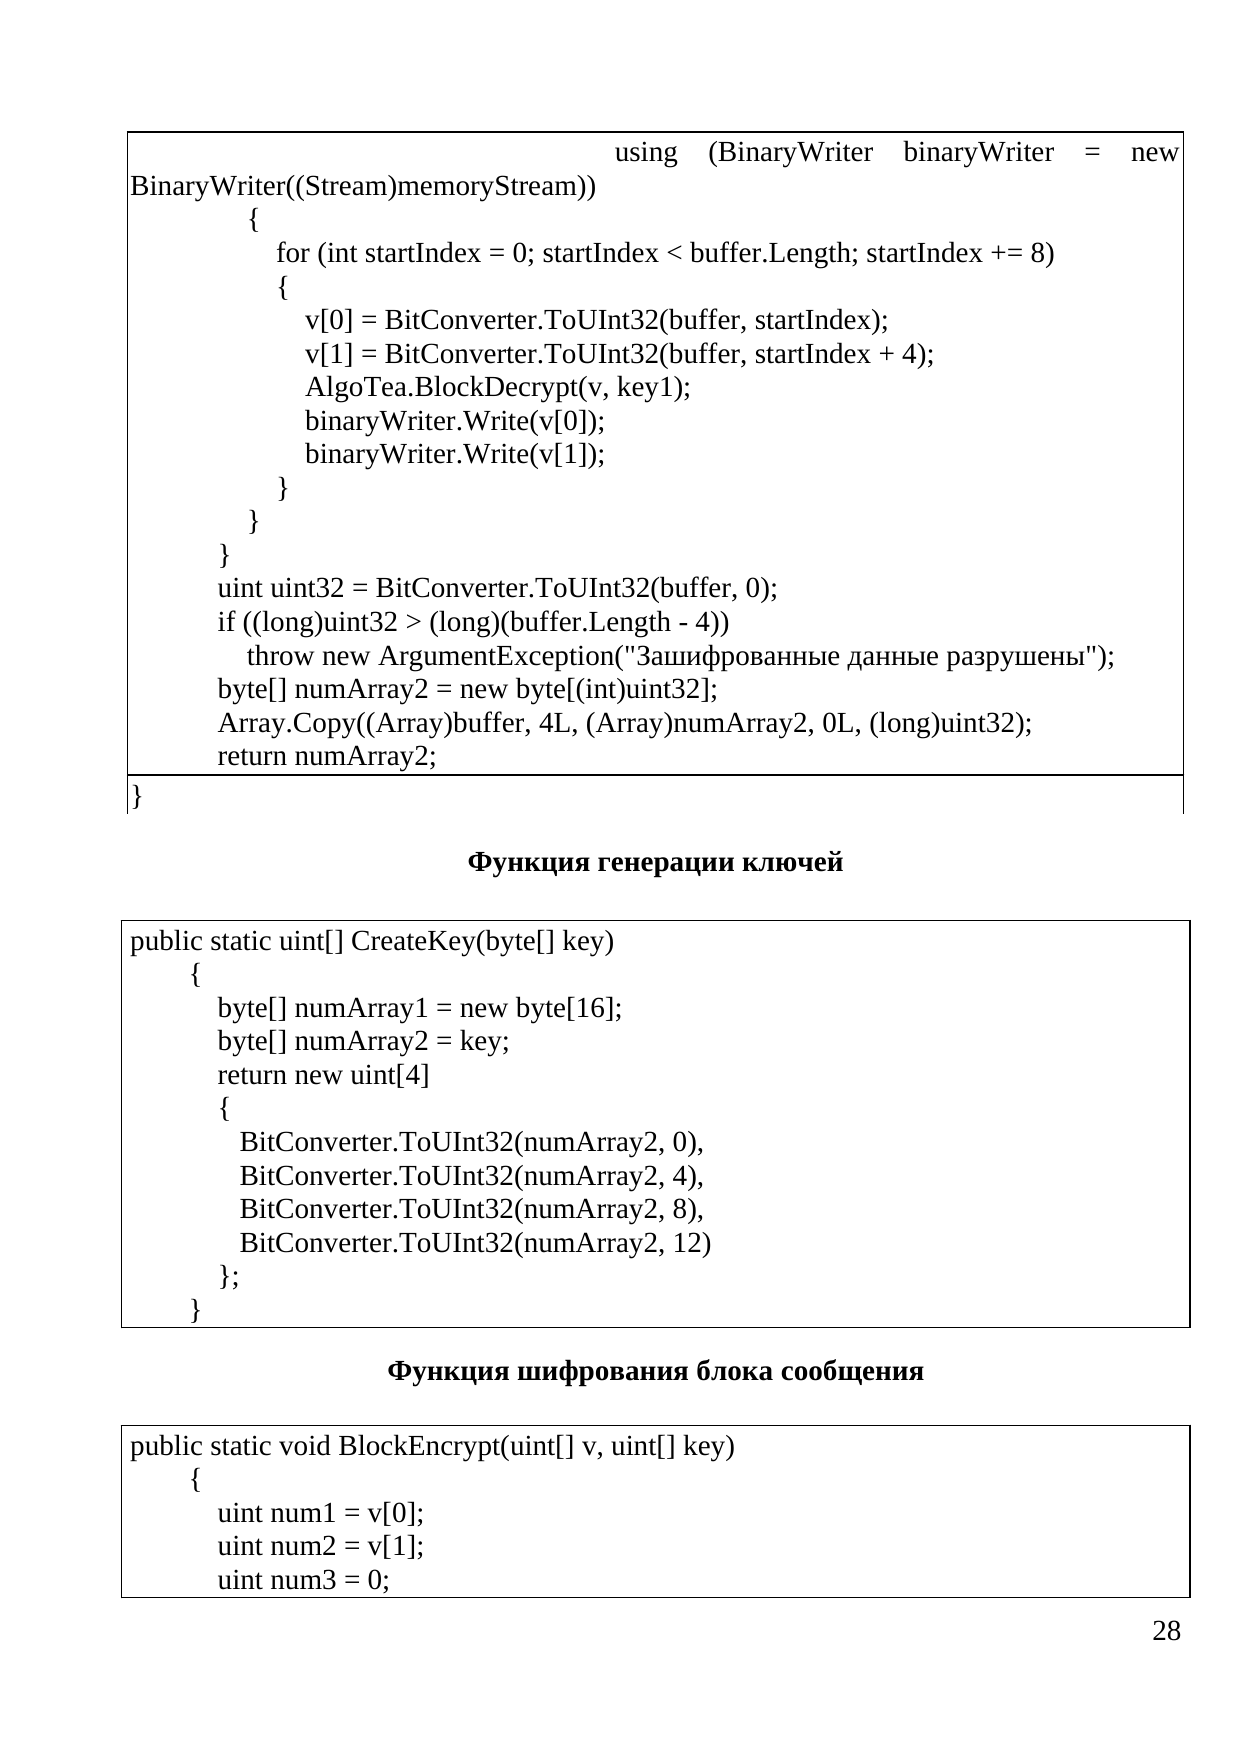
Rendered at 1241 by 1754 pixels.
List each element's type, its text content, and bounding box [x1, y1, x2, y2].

text uint num2 = v[1]; [130, 1528, 1181, 1559]
text uint uint32 = BitConverter.ToUInt32(buffer, 0); [130, 571, 1181, 604]
text if ((long)uint32 > (long)(buffer.Length - 4)) [130, 604, 1181, 638]
text Array.Copy((Array)buffer, 4L, (Array)numArray2, 0L, (long)uint32); [130, 705, 1181, 735]
text Функция генерации ключей [130, 844, 1181, 877]
text binaryWriter.Write(v[0]); [130, 403, 1181, 436]
text uint num3 = 0; [122, 1559, 1189, 1597]
text }; [130, 1258, 1181, 1289]
text v[1] = BitConverter.ToUInt32(buffer, startIndex + 4); [130, 336, 1181, 369]
text return numArray2; [128, 735, 1183, 774]
text } [130, 470, 1181, 503]
text Функция шифрования блока сообщения [130, 1353, 1181, 1387]
text return new uint[4] [130, 1057, 1181, 1091]
text { [130, 956, 1181, 990]
text byte[] numArray1 = new byte[16]; [130, 990, 1181, 1023]
text BitConverter.ToUInt32(numArray2, 4), [130, 1158, 1181, 1191]
text { [130, 1091, 1181, 1124]
text BitConverter.ToUInt32(numArray2, 8), [130, 1191, 1181, 1225]
text { [130, 269, 1181, 302]
text v[0] = BitConverter.ToUInt32(buffer, startIndex); [130, 302, 1181, 336]
text } [128, 776, 1183, 814]
text } [130, 503, 1181, 537]
text { [130, 1461, 1181, 1495]
text AlgoTea.BlockDecrypt(v, key1); [130, 369, 1181, 403]
text public static void BlockEncrypt(uint[] v, uint[] key) [122, 1426, 1189, 1461]
text BitConverter.ToUInt32(numArray2, 12) [130, 1225, 1181, 1258]
text public static uint[] CreateKey(byte[] key) [122, 921, 1189, 956]
text BitConverter.ToUInt32(numArray2, 0), [130, 1124, 1181, 1158]
text throw new ArgumentException("Зашифрованные данные разрушены"); [130, 638, 1181, 671]
text byte[] numArray2 = key; [130, 1023, 1181, 1057]
text for (int startIndex = 0; startIndex < buffer.Length; startIndex += 8) [130, 235, 1181, 269]
text { [130, 202, 1181, 235]
text } [130, 537, 1181, 571]
text binaryWriter.Write(v[1]); [130, 436, 1181, 470]
text uint num1 = v[0]; [130, 1495, 1181, 1528]
text byte[] numArray2 = new byte[(int)uint32]; [130, 671, 1181, 705]
text using (BinaryWriter binaryWriter = new BinaryWriter((Stream)memoryStream)) [128, 133, 1183, 202]
text } [122, 1289, 1189, 1327]
